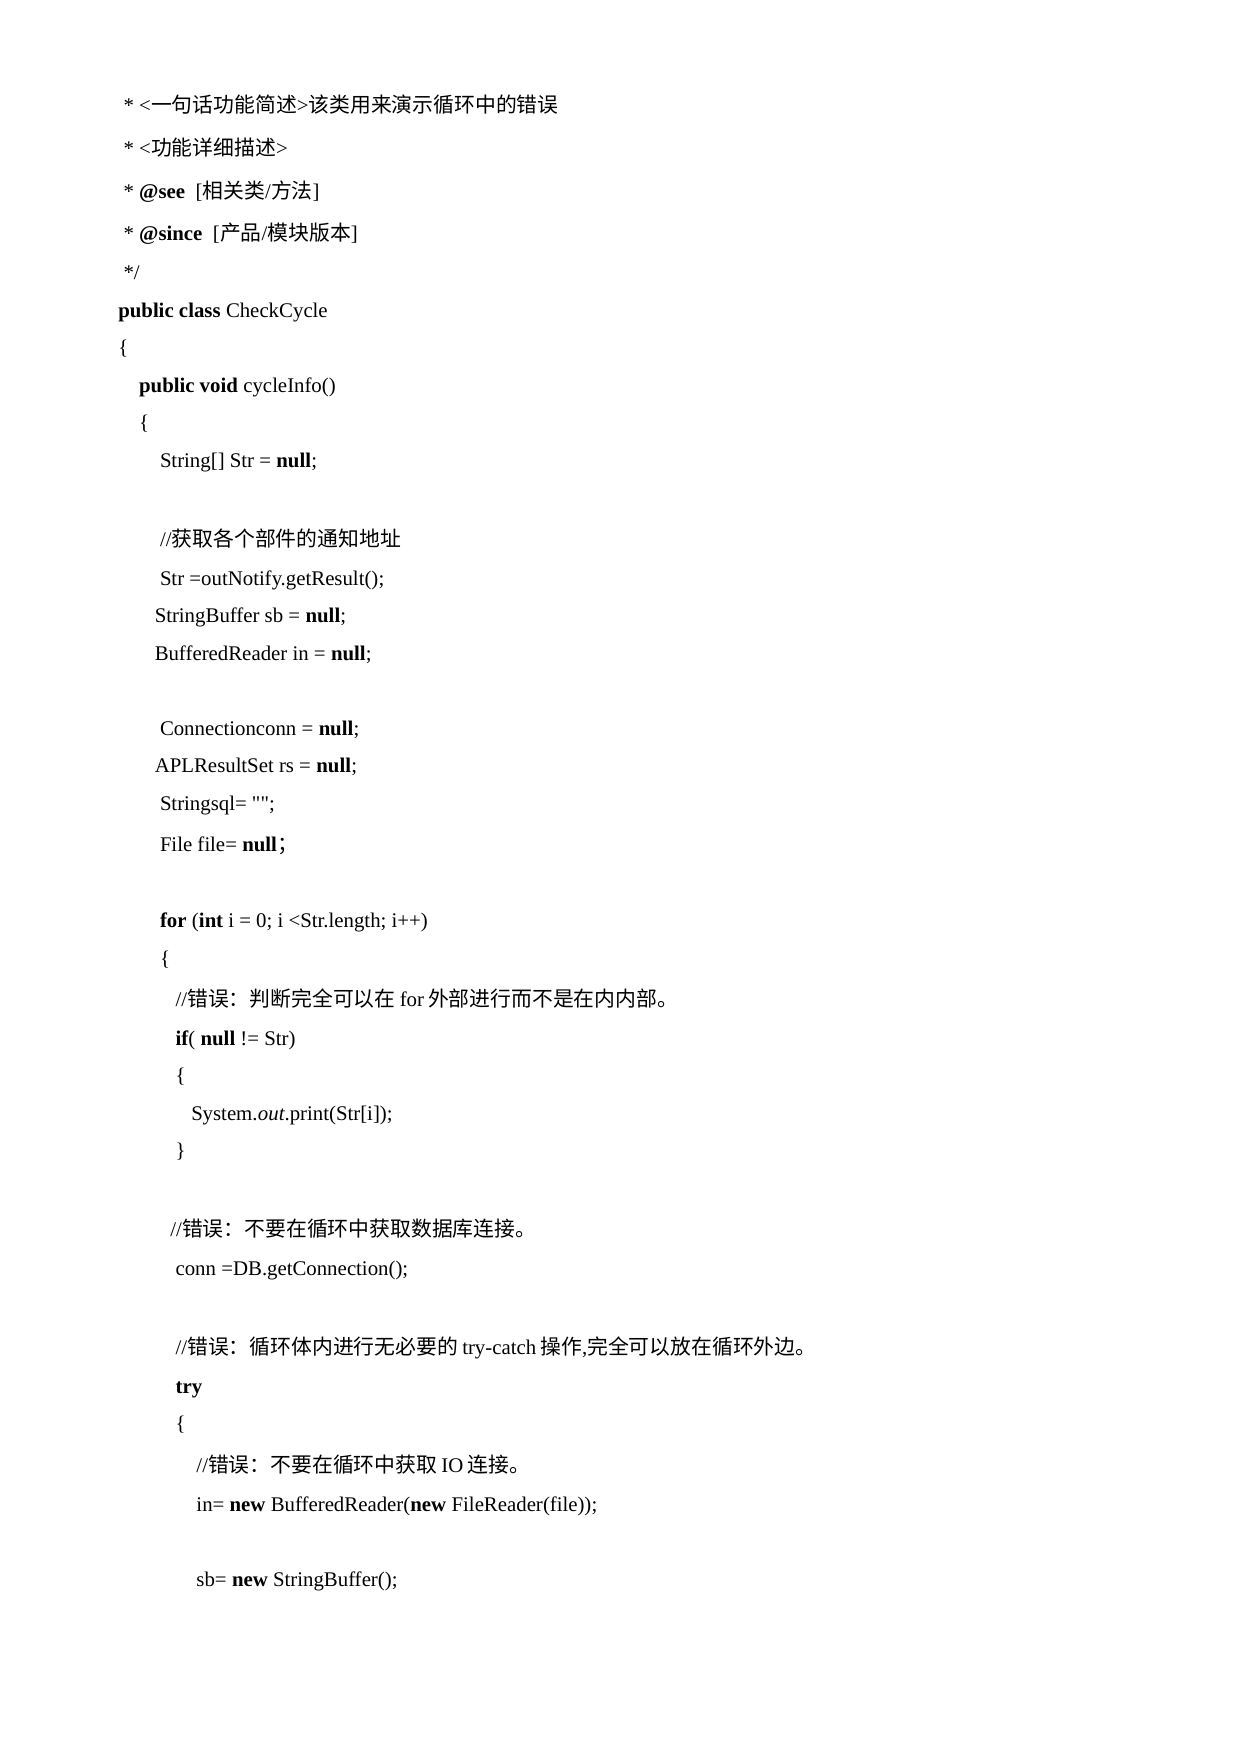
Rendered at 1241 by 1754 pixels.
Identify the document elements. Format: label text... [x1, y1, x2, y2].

text * <一句话功能简述>该类用来演示循环中的错误 [118, 88, 1122, 119]
text * <功能详细描述> [118, 131, 1122, 161]
text APLResultSet rs = null; [118, 752, 1122, 777]
text //错误：不要在循环中获取数据库连接。 [118, 1212, 1122, 1243]
text //获取各个部件的通知地址 [118, 522, 1122, 552]
text { [118, 945, 1122, 970]
text } [118, 1137, 1122, 1162]
text { [118, 1410, 1122, 1435]
text for (int i = 0; i <Str.length; i++) [118, 907, 1122, 932]
text Str =outNotify.getResult(); [118, 564, 1122, 589]
text */ [118, 259, 1122, 284]
text conn =DB.getConnection(); [118, 1255, 1122, 1280]
text in= new BufferedReader(new FileReader(file)); [118, 1491, 1122, 1516]
text sb= new StringBuffer(); [118, 1566, 1122, 1591]
text public void cycleInfo() [118, 372, 1122, 397]
text Stringsql= ""; [118, 789, 1122, 814]
text BufferedReader in = null; [118, 639, 1122, 664]
text public class CheckCycle [118, 297, 1122, 322]
text StringBuffer sb = null; [118, 602, 1122, 627]
text System.out.print(Str[i]); [118, 1100, 1122, 1125]
text File file= null； [118, 827, 1122, 857]
text { [118, 334, 1122, 359]
text { [118, 409, 1122, 434]
text //错误：不要在循环中获取IO连接。 [118, 1448, 1122, 1478]
text Connectionconn = null; [118, 714, 1122, 739]
text String[] Str = null; [118, 447, 1122, 472]
text //错误：判断完全可以在for外部进行而不是在内内部。 [118, 982, 1122, 1012]
text //错误：循环体内进行无必要的try-catch操作,完全可以放在循环外边。 [118, 1330, 1122, 1360]
text * @since [产品/模块版本] [118, 217, 1122, 247]
text try [118, 1373, 1122, 1398]
text { [118, 1062, 1122, 1087]
text * @see [相关类/方法] [118, 174, 1122, 204]
text if( null != Str) [118, 1025, 1122, 1050]
